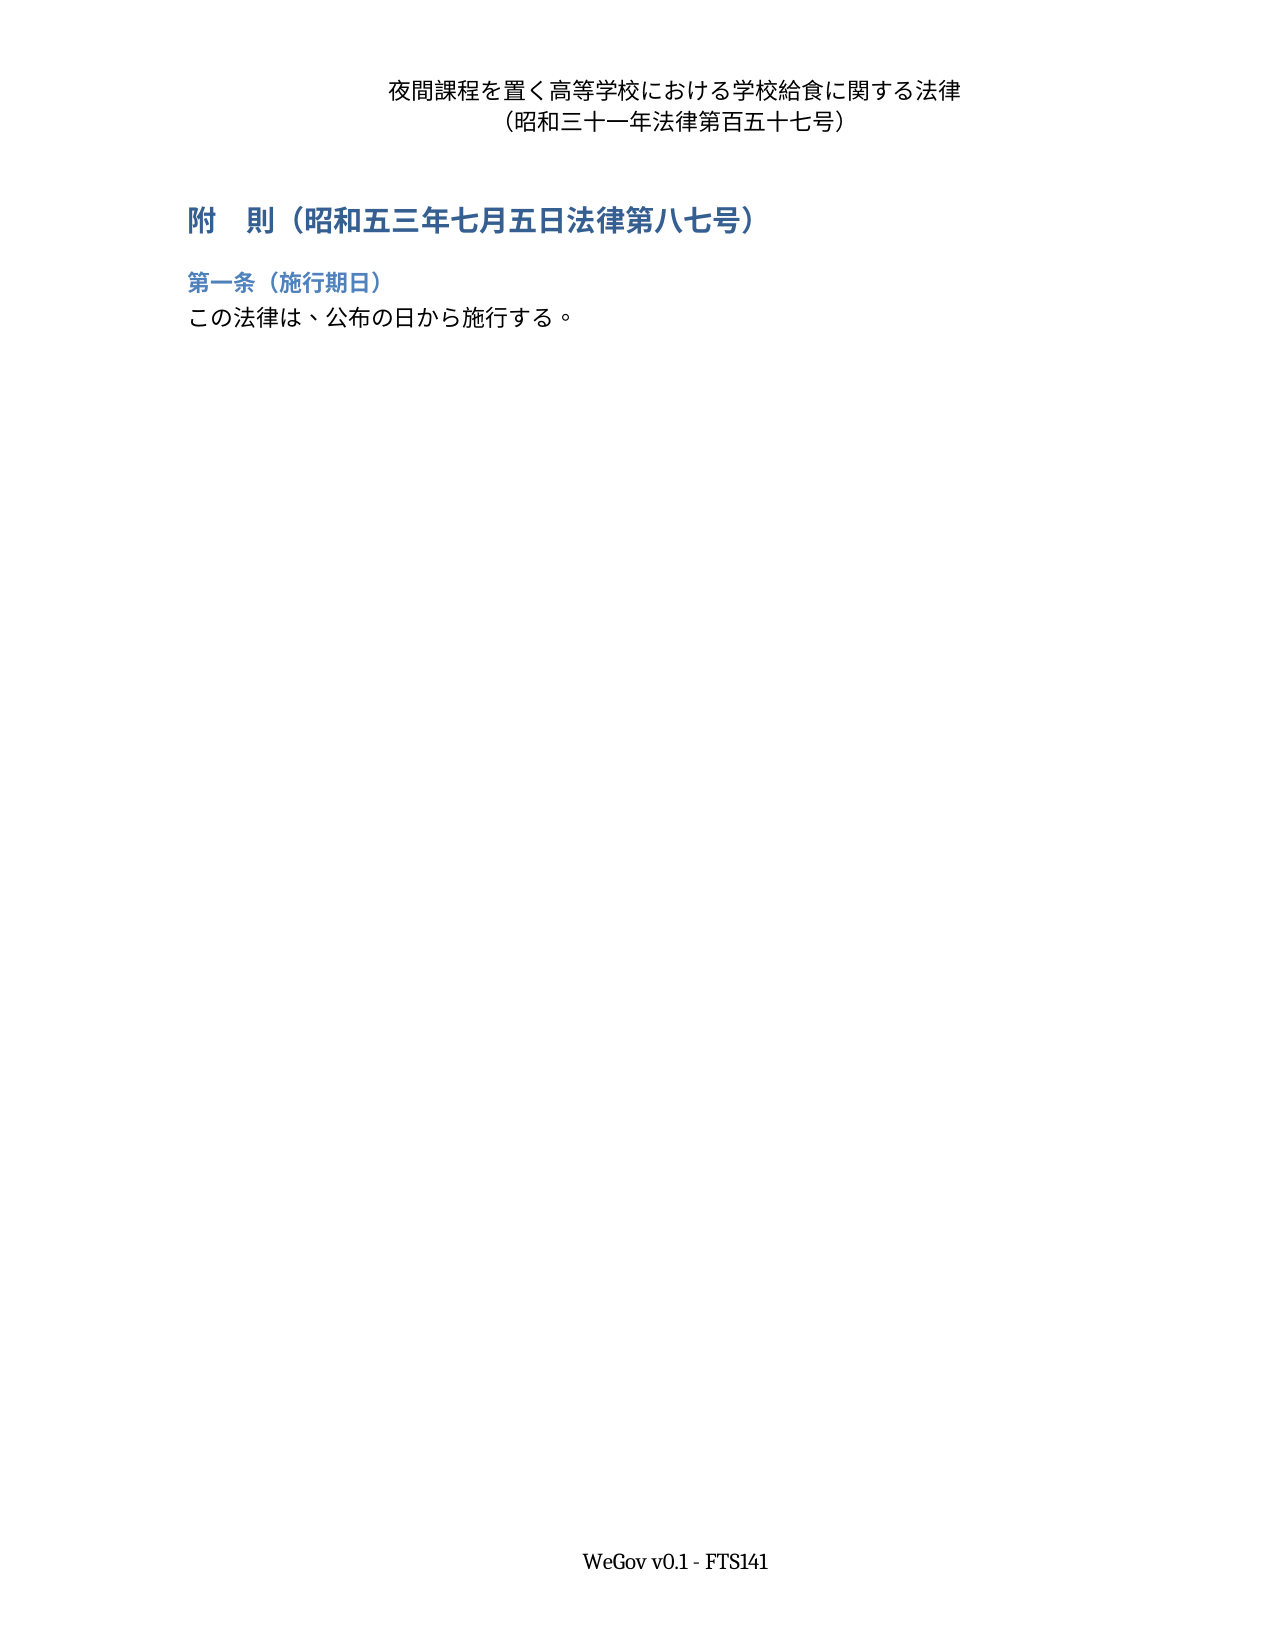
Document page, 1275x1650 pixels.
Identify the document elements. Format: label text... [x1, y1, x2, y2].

subtitle 第一条（施行期日） [187, 266, 1087, 298]
text この法律は、公布の日から施行する。 [187, 302, 1087, 334]
subtitle 附 則（昭和五三年七月五日法律第八七号） [187, 200, 1087, 240]
